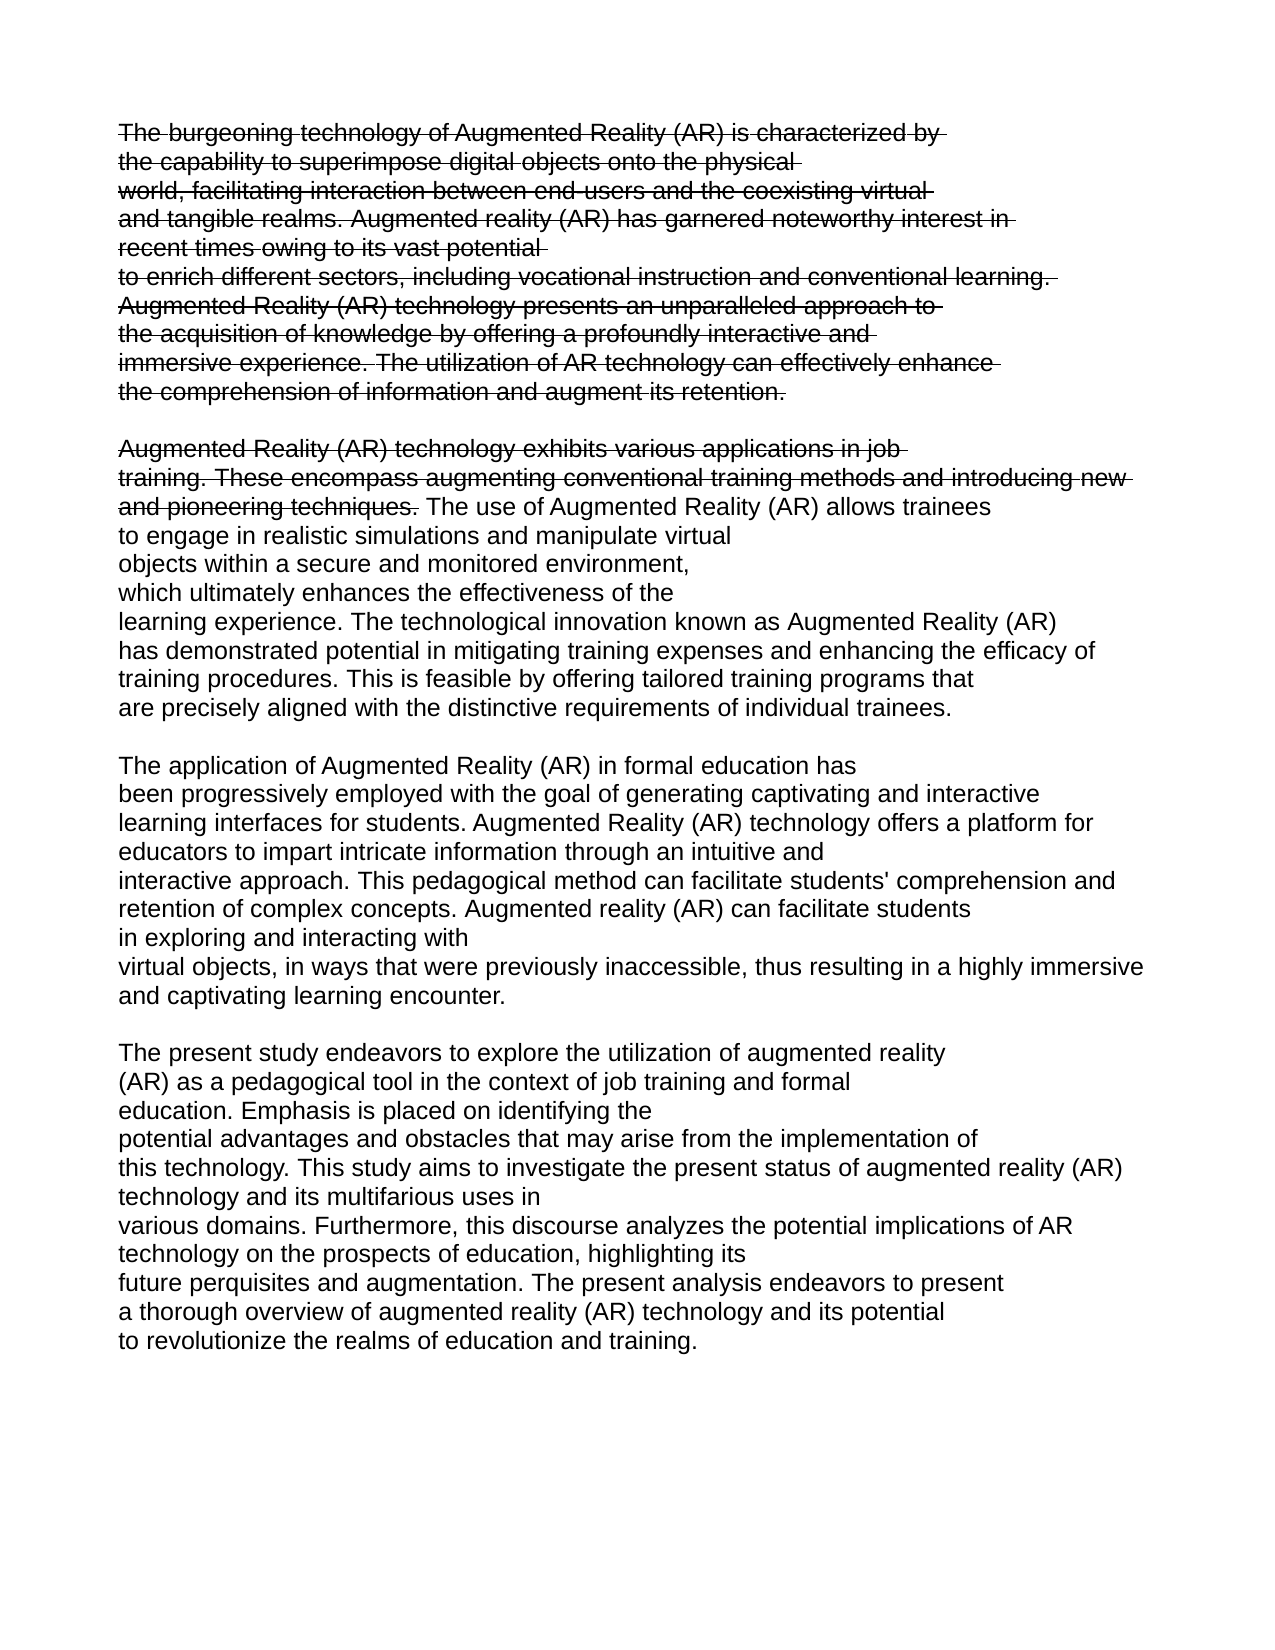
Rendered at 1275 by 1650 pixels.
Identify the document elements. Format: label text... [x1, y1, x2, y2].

text The burgeoning technology of Augmented Reality (AR) is characterized by the capability to superimpose digital objects onto the physical world, facilitating interaction between end-users and the coexisting virtual and tangible realms. Augmented reality (AR) has garnered noteworthy interest in recent times owing to its vast potential to enrich different sectors, including vocational instruction and conventional learning. Augmented Reality (AR) technology presents an unparalleled approach to the acquisition of knowledge by offering a profoundly interactive and immersive experience. The utilization of AR technology can effectively enhance the comprehension of information and augment its retention. Augmented Reality (AR) technology exhibits various applications in job training. These encompass augmenting conventional training methods and introducing new and pioneering techniques. The use of Augmented Reality (AR) allows trainees to engage in realistic simulations and manipulate virtual objects within a secure and monitored environment, which ultimately enhances the effectiveness of the learning experience. The technological innovation known as Augmented Reality (AR) has demonstrated potential in mitigating training expenses and enhancing the efficacy of training procedures. This is feasible by offering tailored training programs that are precisely aligned with the distinctive requirements of individual trainees. The application of Augmented Reality (AR) in formal education has been progressively employed with the goal of generating captivating and interactive learning interfaces for students. Augmented Reality (AR) technology offers a platform for educators to impart intricate information through an intuitive and interactive approach. This pedagogical method can facilitate students' comprehension and retention of complex concepts. Augmented reality (AR) can facilitate students in exploring and interacting with virtual objects, in ways that were previously inaccessible, thus resulting in a highly immersive and captivating learning encounter. The present study endeavors to explore the utilization of augmented reality (AR) as a pedagogical tool in the context of job training and formal education. Emphasis is placed on identifying the potential advantages and obstacles that may arise from the implementation of this technology. This study aims to investigate the present status of augmented reality (AR) technology and its multifarious uses in various domains. Furthermore, this discourse analyzes the potential implications of AR technology on the prospects of education, highlighting its future perquisites and augmentation. The present analysis endeavors to present a thorough overview of augmented reality (AR) technology and its potential to revolutionize the realms of education and training. [118, 118, 1157, 1354]
